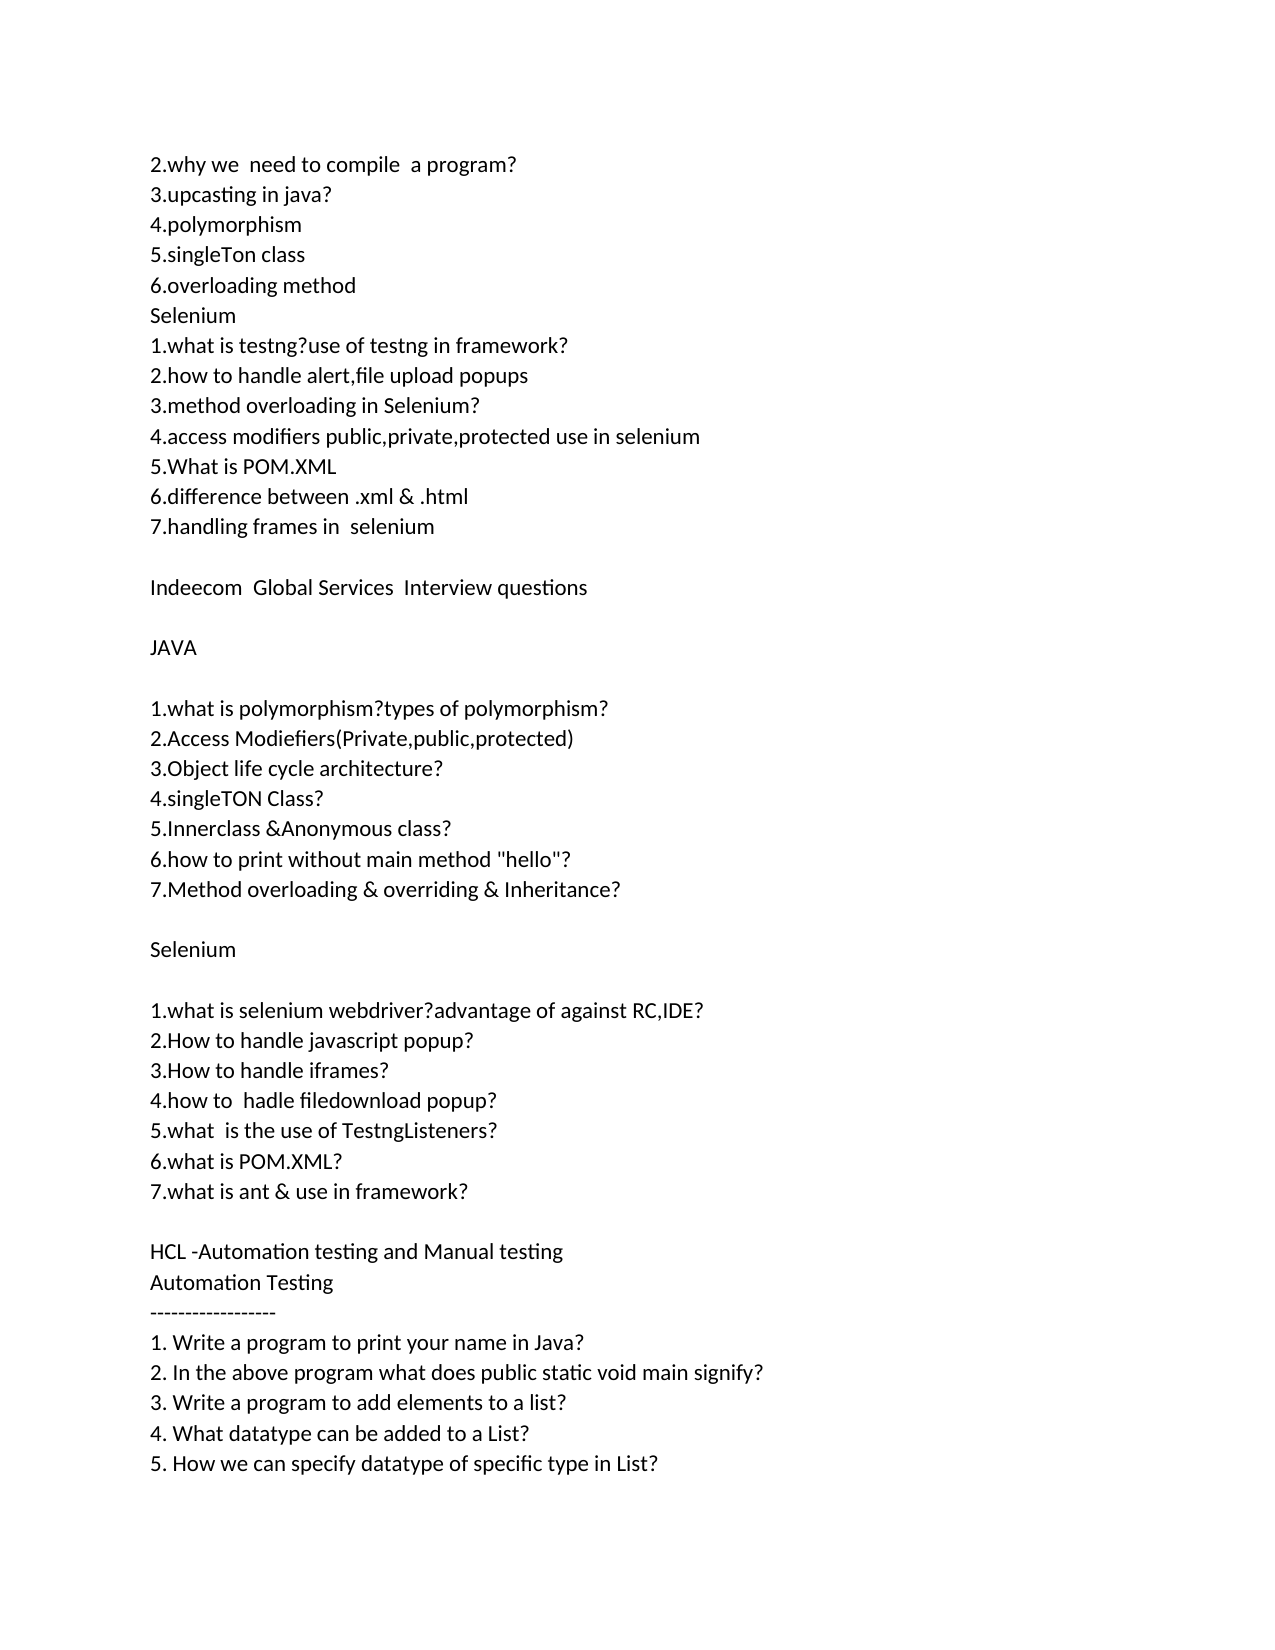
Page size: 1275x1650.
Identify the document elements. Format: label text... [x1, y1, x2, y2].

text 7.what is ant & use in framework? [150, 1177, 1125, 1205]
text Indeecom Global Services Interview questions [150, 573, 1125, 601]
text 3.Object life cycle architecture? [150, 754, 1125, 782]
text 4.access modifiers public,private,protected use in selenium [150, 422, 1125, 450]
text 3.upcasting in java? [150, 180, 1125, 208]
text 4.polymorphism [150, 210, 1125, 238]
text 2.why we need to compile a program? [150, 150, 1125, 178]
text 2.how to handle alert,file upload popups [150, 361, 1125, 389]
text 5. How we can specify datatype of specific type in List? [150, 1449, 1125, 1477]
text 2. In the above program what does public static void main signify? [150, 1358, 1125, 1386]
text Automation Testing [150, 1268, 1125, 1296]
text 1. Write a program to print your name in Java? [150, 1328, 1125, 1356]
text 2.Access Modiefiers(Private,public,protected) [150, 724, 1125, 752]
text HCL -Automation testing and Manual testing [150, 1237, 1125, 1266]
text Selenium [150, 935, 1125, 963]
text 6.what is POM.XML? [150, 1147, 1125, 1175]
text 1.what is selenium webdriver?advantage of against RC,IDE? [150, 996, 1125, 1024]
text 6.how to print without main method "hello"? [150, 845, 1125, 873]
text 2.How to handle javascript popup? [150, 1026, 1125, 1054]
text 7.handling frames in selenium [150, 512, 1125, 541]
text 5.what is the use of TestngListeners? [150, 1117, 1125, 1145]
text 6.overloading method [150, 271, 1125, 299]
text 3.How to handle iframes? [150, 1056, 1125, 1084]
text 7.Method overloading & overriding & Inheritance? [150, 875, 1125, 903]
text 4.how to hadle filedownload popup? [150, 1086, 1125, 1114]
text 4.singleTON Class? [150, 784, 1125, 812]
text 5.What is POM.XML [150, 452, 1125, 480]
text 5.singleTon class [150, 241, 1125, 269]
text 1.what is testng?use of testng in framework? [150, 331, 1125, 359]
text 5.Innerclass &Anonymous class? [150, 814, 1125, 843]
text Selenium [150, 301, 1125, 329]
text JAVA [150, 633, 1125, 661]
text 1.what is polymorphism?types of polymorphism? [150, 694, 1125, 722]
text 4. What datatype can be added to a List? [150, 1419, 1125, 1447]
text 6.difference between .xml & .html [150, 482, 1125, 510]
text ------------------ [150, 1298, 1125, 1326]
text 3.method overloading in Selenium? [150, 392, 1125, 420]
text 3. Write a program to add elements to a list? [150, 1388, 1125, 1417]
